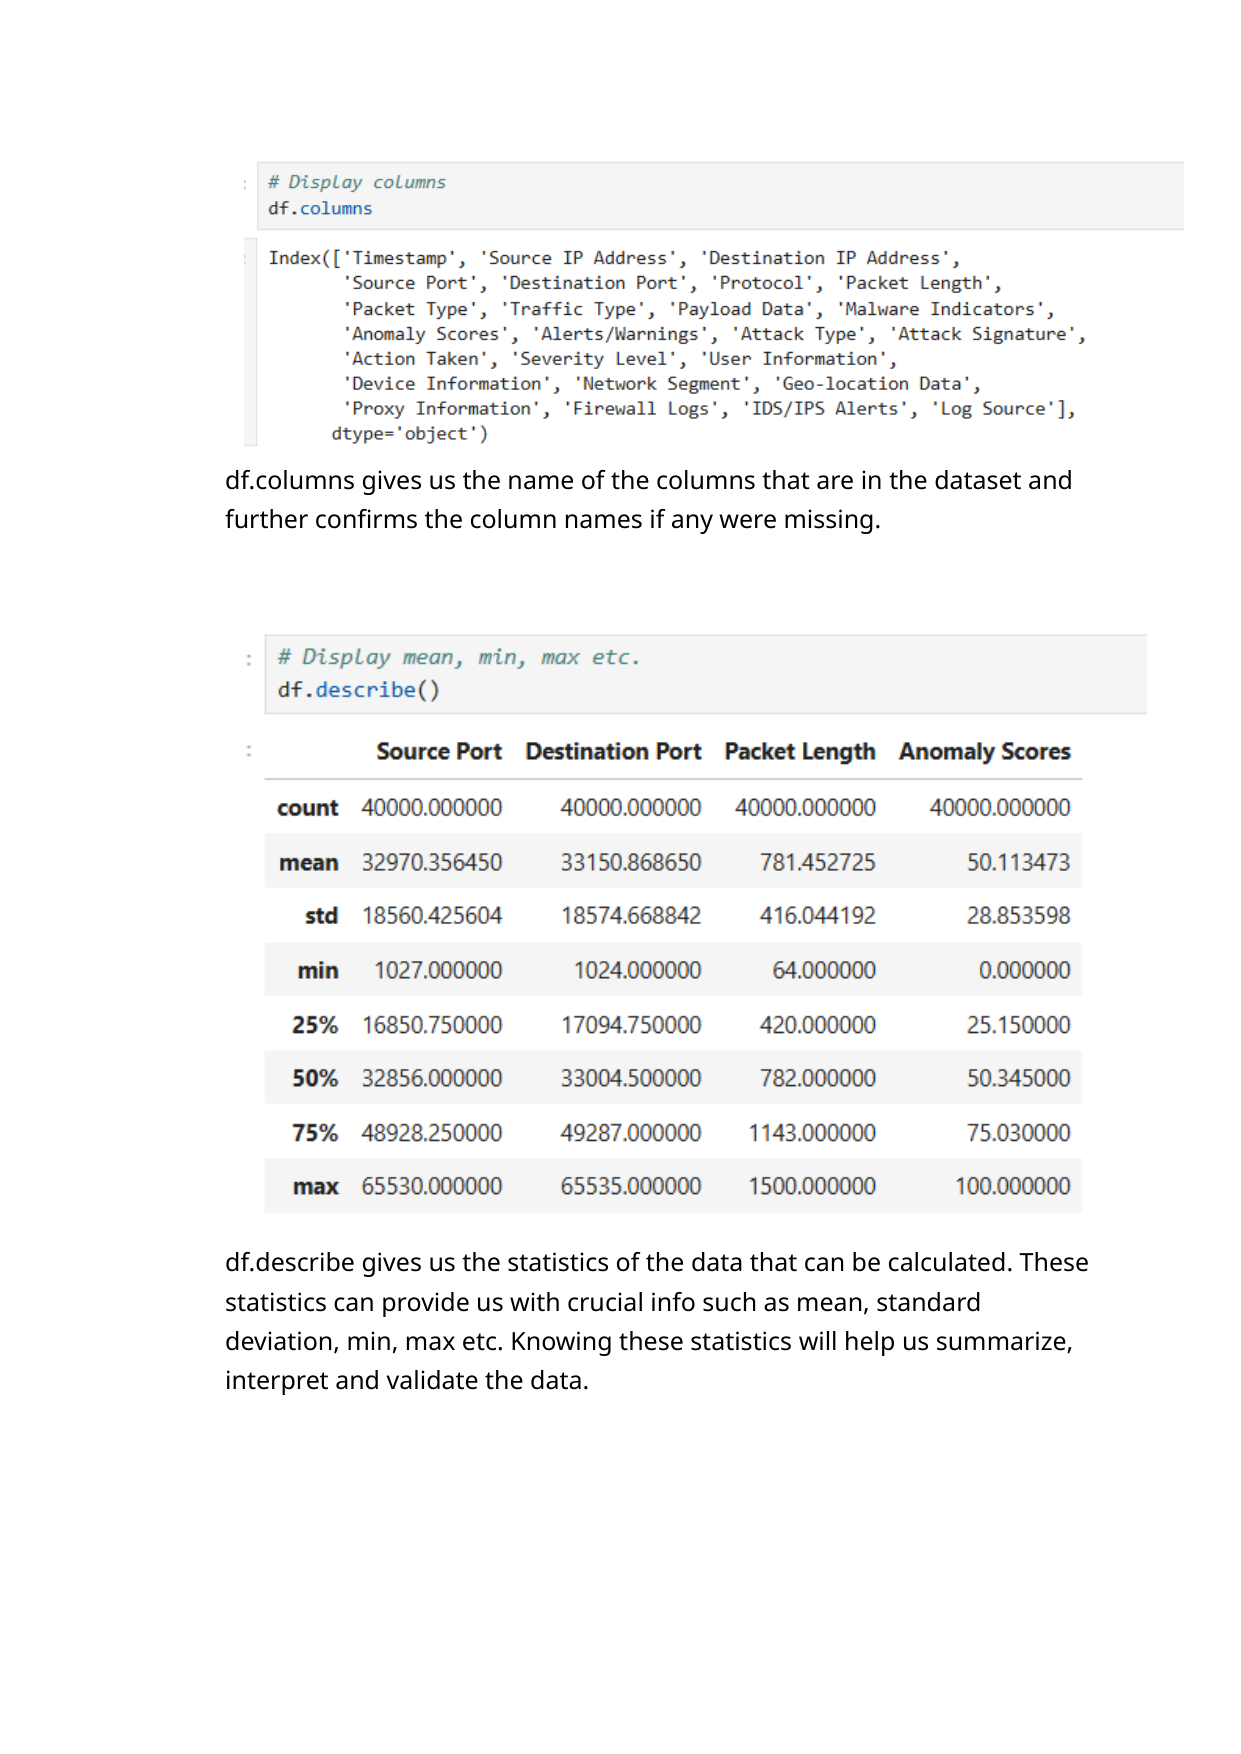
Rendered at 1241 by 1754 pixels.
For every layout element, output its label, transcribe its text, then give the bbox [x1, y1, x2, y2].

list df.describe gives us the statistics of the data that can be calculated. These statistics can provide us with crucial info such as mean, standard deviation, min, max etc. Knowing these statistics will help us summarize, interpret and validate the data. [225, 619, 1090, 1397]
list df.columns gives us the name of the columns that are in the dataset and further confirms the column names if any were missing. [225, 150, 1090, 536]
